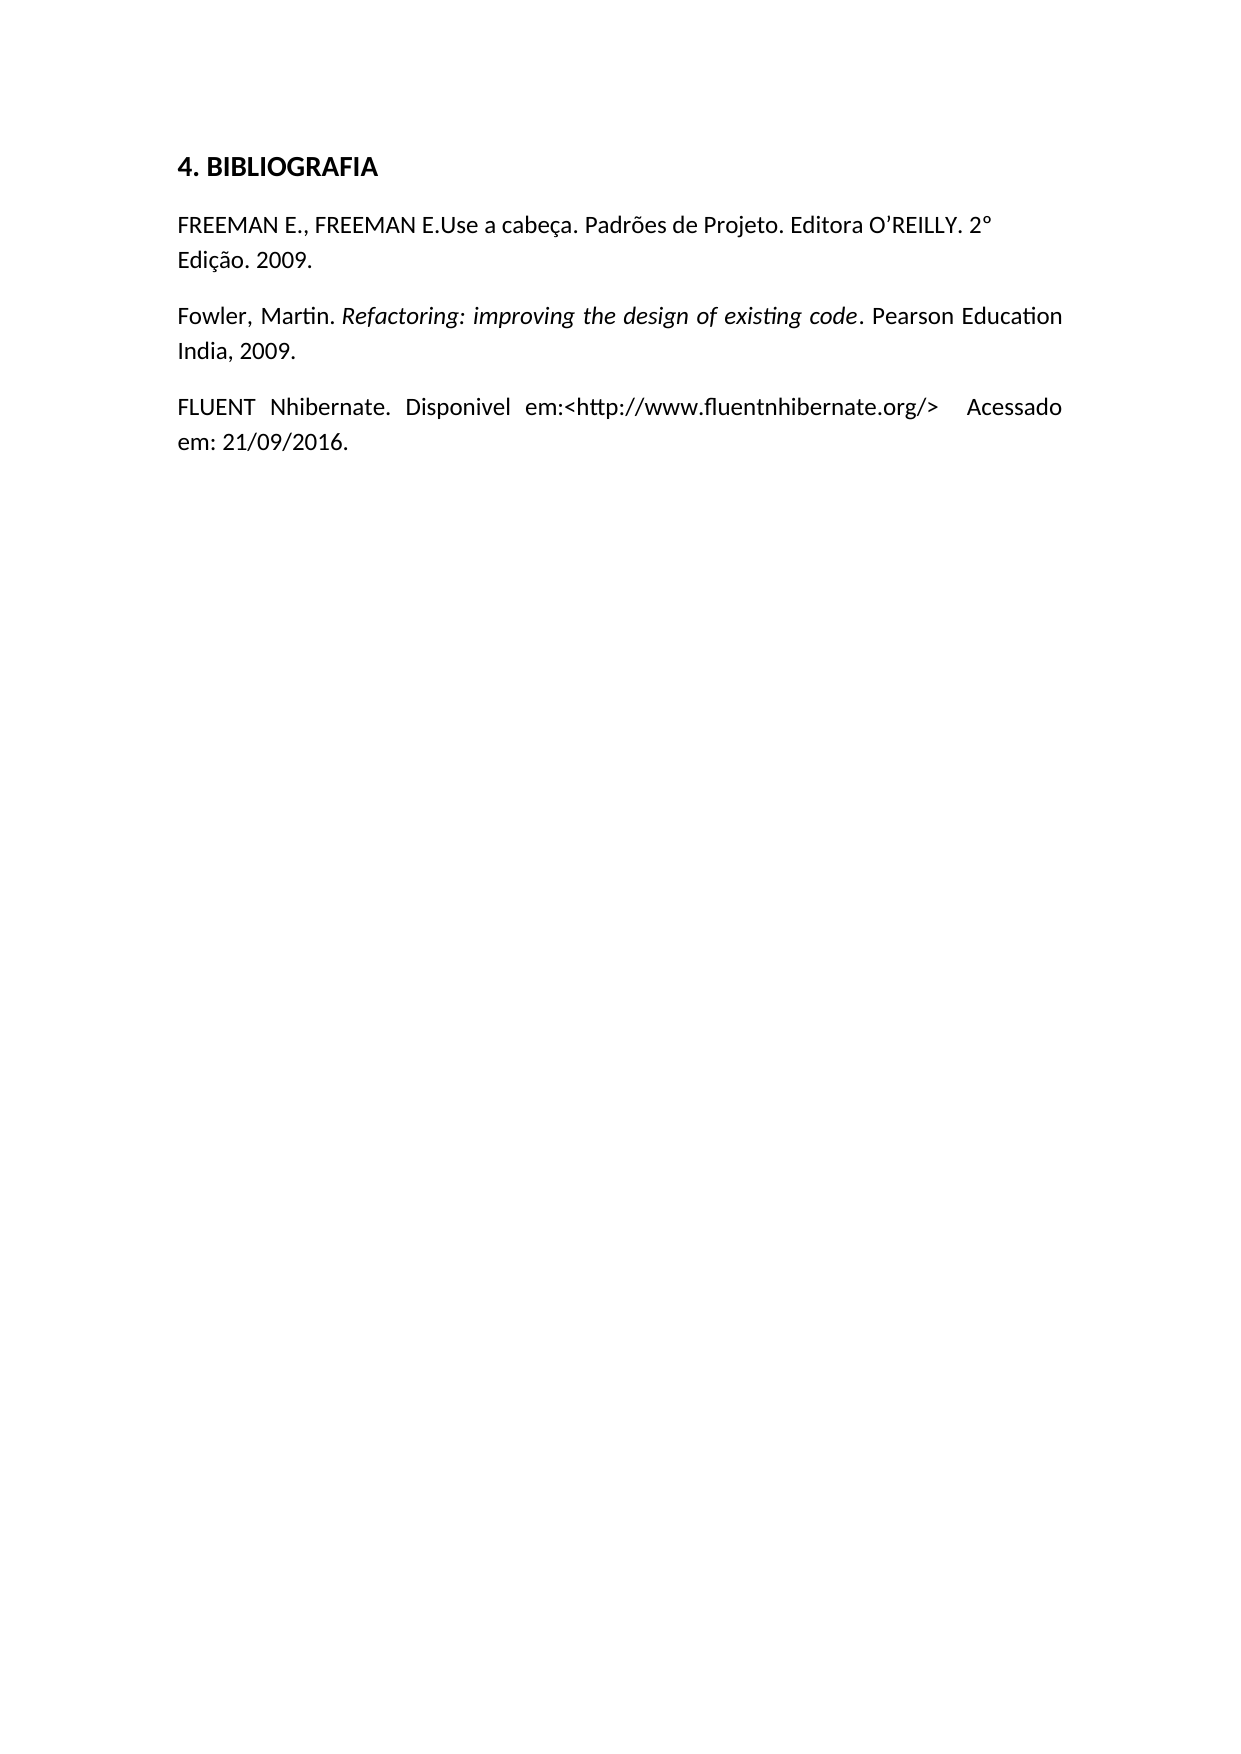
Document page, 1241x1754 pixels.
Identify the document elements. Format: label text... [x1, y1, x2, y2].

text FLUENT Nhibernate. Disponivel em:<http://www.fluentnhibernate.org/> Acessado em: 21/09/2016. [177, 391, 1063, 457]
text FREEMAN E., FREEMAN E.Use a cabeça. Padrões de Projeto. Editora O’REILLY. 2º Edição. 2009. [177, 209, 1063, 275]
text 4. BIBLIOGRAFIA [177, 148, 1063, 183]
text Fowler, Martin. Refactoring: improving the design of existing code. Pearson Education India, 2009. [177, 300, 1063, 366]
